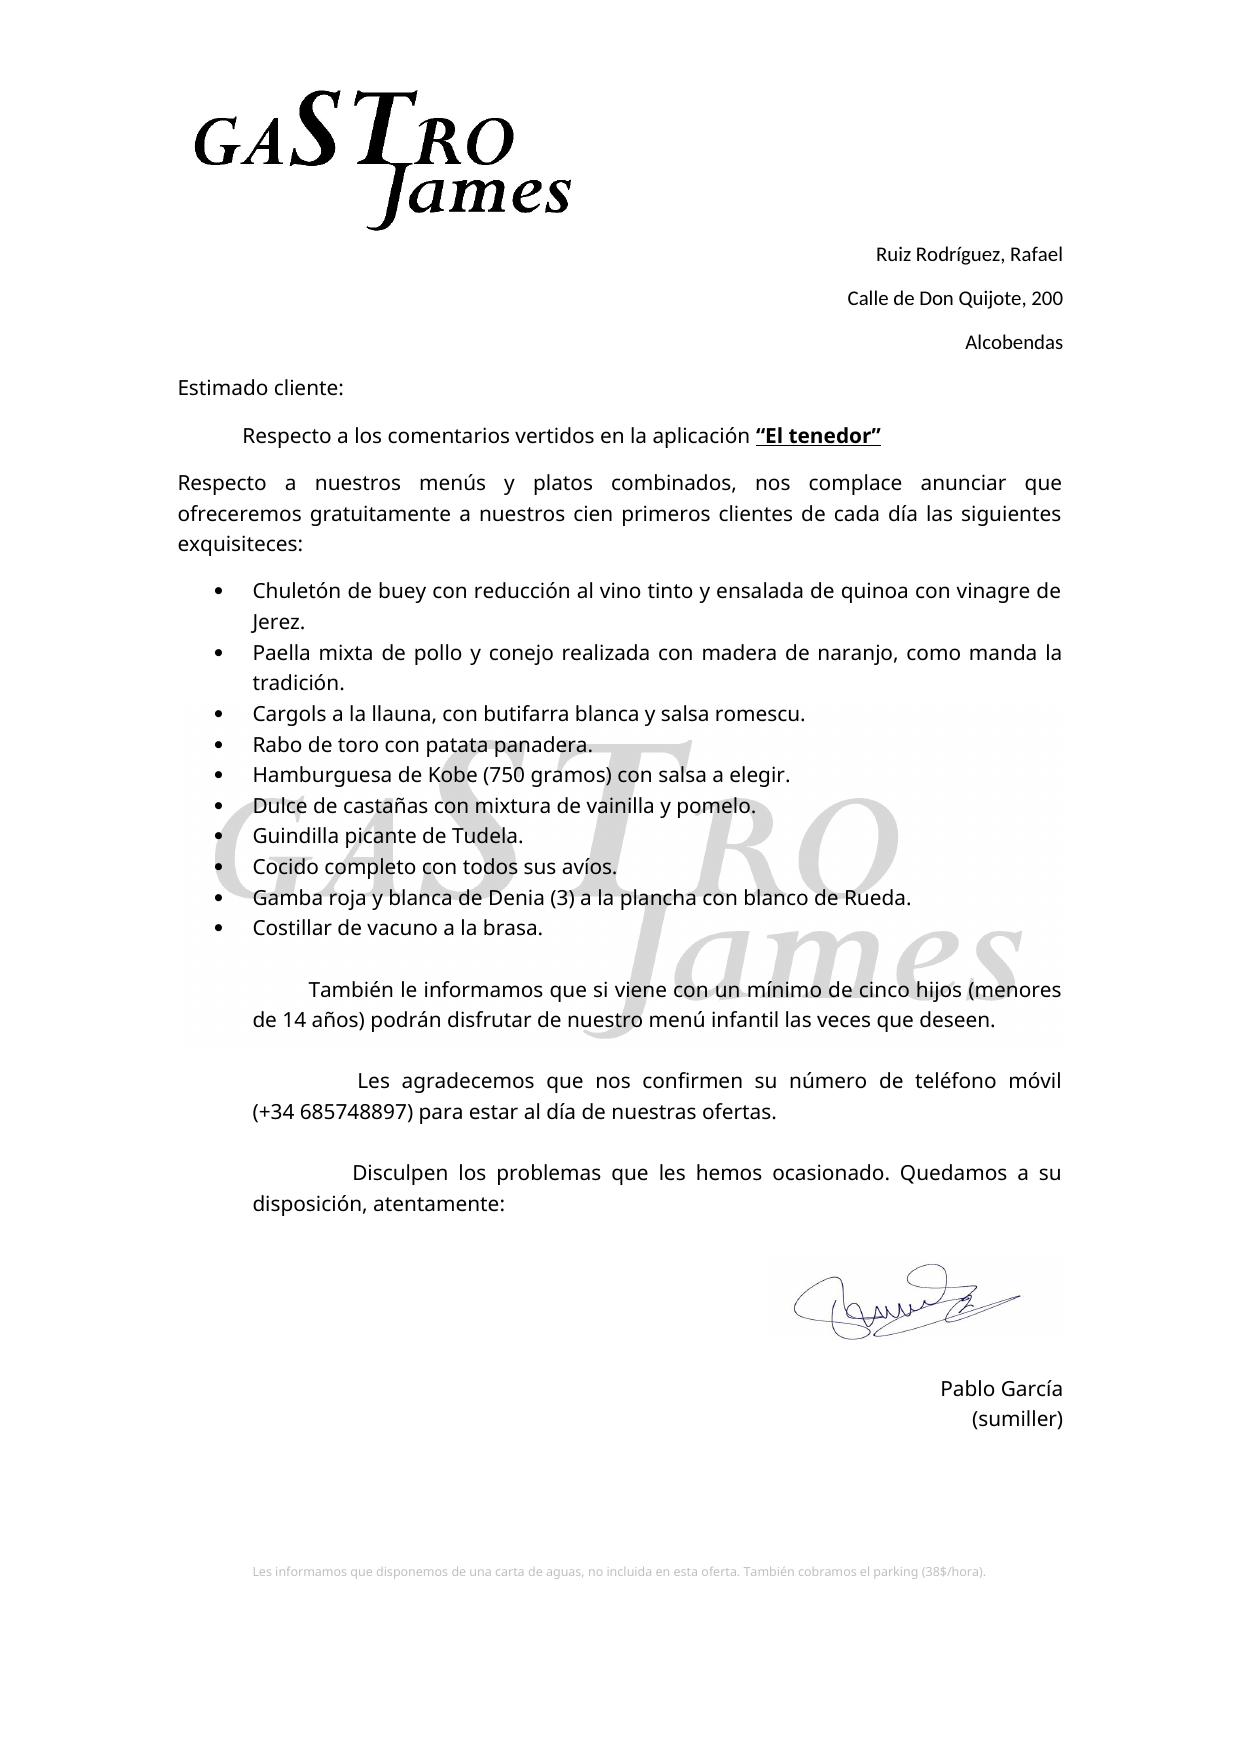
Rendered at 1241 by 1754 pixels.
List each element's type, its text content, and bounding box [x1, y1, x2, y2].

list Les informamos que disponemos de una carta de aguas, no incluida en esta oferta. También cobramos el parking (38$/hora). [252, 1563, 1063, 1581]
text Calle de Don Quijote, 200 [177, 285, 1063, 311]
text Respecto a los comentarios vertidos en la aplicación “El tenedor” [177, 421, 1063, 449]
list Paella mixta de pollo y conejo realizada con madera de naranjo, como manda la tradición. [215, 638, 1063, 697]
list (sumiller) [252, 1404, 1063, 1433]
picture [767, 1250, 1064, 1341]
text Alcobendas [177, 329, 1063, 355]
list Disculpen los problemas que les hemos ocasionado. Quedamos a su disposición, atentamente: [252, 1158, 1063, 1218]
list Guindilla picante de Tudela. [215, 822, 1063, 850]
list Chuletón de buey con reducción al vino tinto y ensalada de quinoa con vinagre de Jerez. [215, 577, 1063, 636]
list Rabo de toro con patata panadera. [215, 730, 1063, 758]
list Dulce de castañas con mixtura de vainilla y pomelo. [215, 791, 1063, 819]
picture [177, 73, 590, 236]
list Les agradecemos que nos confirmen su número de teléfono móvil (+34 685748897) para estar al día de nuestras ofertas. [252, 1067, 1063, 1126]
list Cargols a la llauna, con butifarra blanca y salsa romescu. [215, 699, 1063, 728]
list Gamba roja y blanca de Denia (3) a la plancha con blanco de Rueda. [215, 883, 1063, 911]
text Estimado cliente: [177, 373, 1063, 402]
list Pablo García [252, 1374, 1063, 1402]
list También le informamos que si viene con un mínimo de cinco hijos (menores de 14 años) podrán disfrutar de nuestro menú infantil las veces que deseen. [252, 975, 1063, 1034]
list Hamburguesa de Kobe (750 gramos) con salsa a elegir. [215, 760, 1063, 789]
text Ruiz Rodríguez, Rafael [177, 241, 1063, 267]
text Respecto a nuestros menús y platos combinados, nos complace anunciar que ofreceremos gratuitamente a nuestros cien primeros clientes de cada día las siguientes exquisiteces: [177, 468, 1063, 558]
list Costillar de vacuno a la brasa. [215, 913, 1063, 942]
list Cocido completo con todos sus avíos. [215, 852, 1063, 881]
